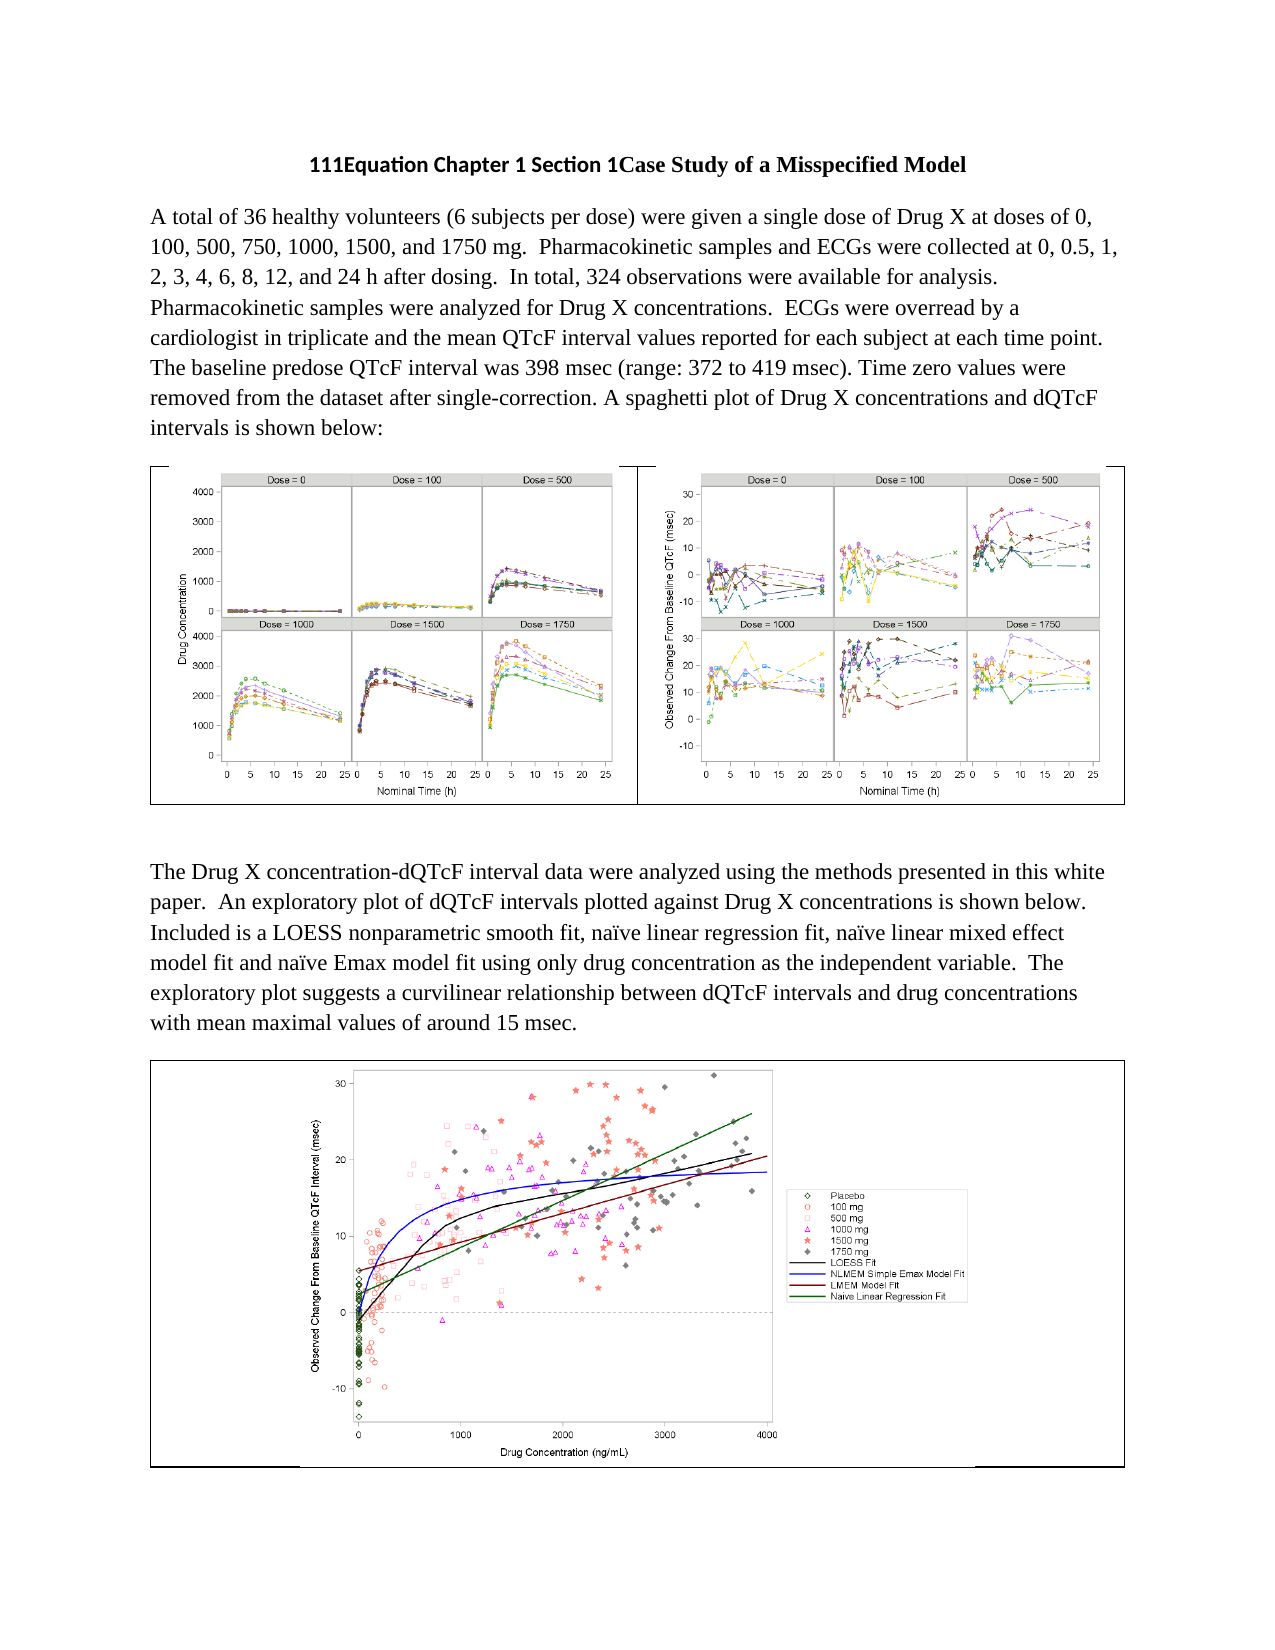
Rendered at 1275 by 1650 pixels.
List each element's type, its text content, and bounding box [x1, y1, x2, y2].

picture [169, 466, 619, 804]
table_header [151, 1061, 300, 1466]
table_header [619, 467, 637, 804]
table_header [638, 467, 656, 804]
text A total of 36 healthy volunteers (6 subjects per dose) were given a single dose of Drug X at doses of 0, 100, 500, 750, 1000, 1500, and 1750 mg. Pharmacokinetic samples and ECGs were collected at 0, 0.5, 1, 2, 3, 4, 6, 8, 12, and 24 h after dosing. In total, 324 observations were available for analysis. Pharmacokinetic samples were analyzed for Drug X concentrations. ECGs were overread by a cardiologist in triplicate and the mean QTcF interval values reported for each subject at each time point. The baseline predose QTcF interval was 398 msec (range: 372 to 419 msec). Time zero values were removed from the dataset after single-correction. A spaghetti plot of Drug X concentrations and dQTcF intervals is shown below: [150, 203, 1125, 441]
table_header [1107, 467, 1124, 804]
text Case Study of a Misspecified Model [150, 150, 1125, 178]
text The Drug X concentration-dQTcF interval data were analyzed using the methods presented in this white paper. An exploratory plot of dQTcF intervals plotted against Drug X concentrations is shown below. Included is a LOESS nonparametric smooth fit, naïve linear regression fit, naïve linear mixed effect model fit and naïve Emax model fit using only drug concentration as the independent variable. The exploratory plot suggests a curvilinear relationship between dQTcF intervals and drug concentrations with mean maximal values of around 15 msec. [150, 858, 1125, 1036]
picture [656, 466, 1107, 804]
table_header [151, 467, 169, 804]
picture [300, 1061, 976, 1467]
table_header [976, 1061, 1124, 1466]
